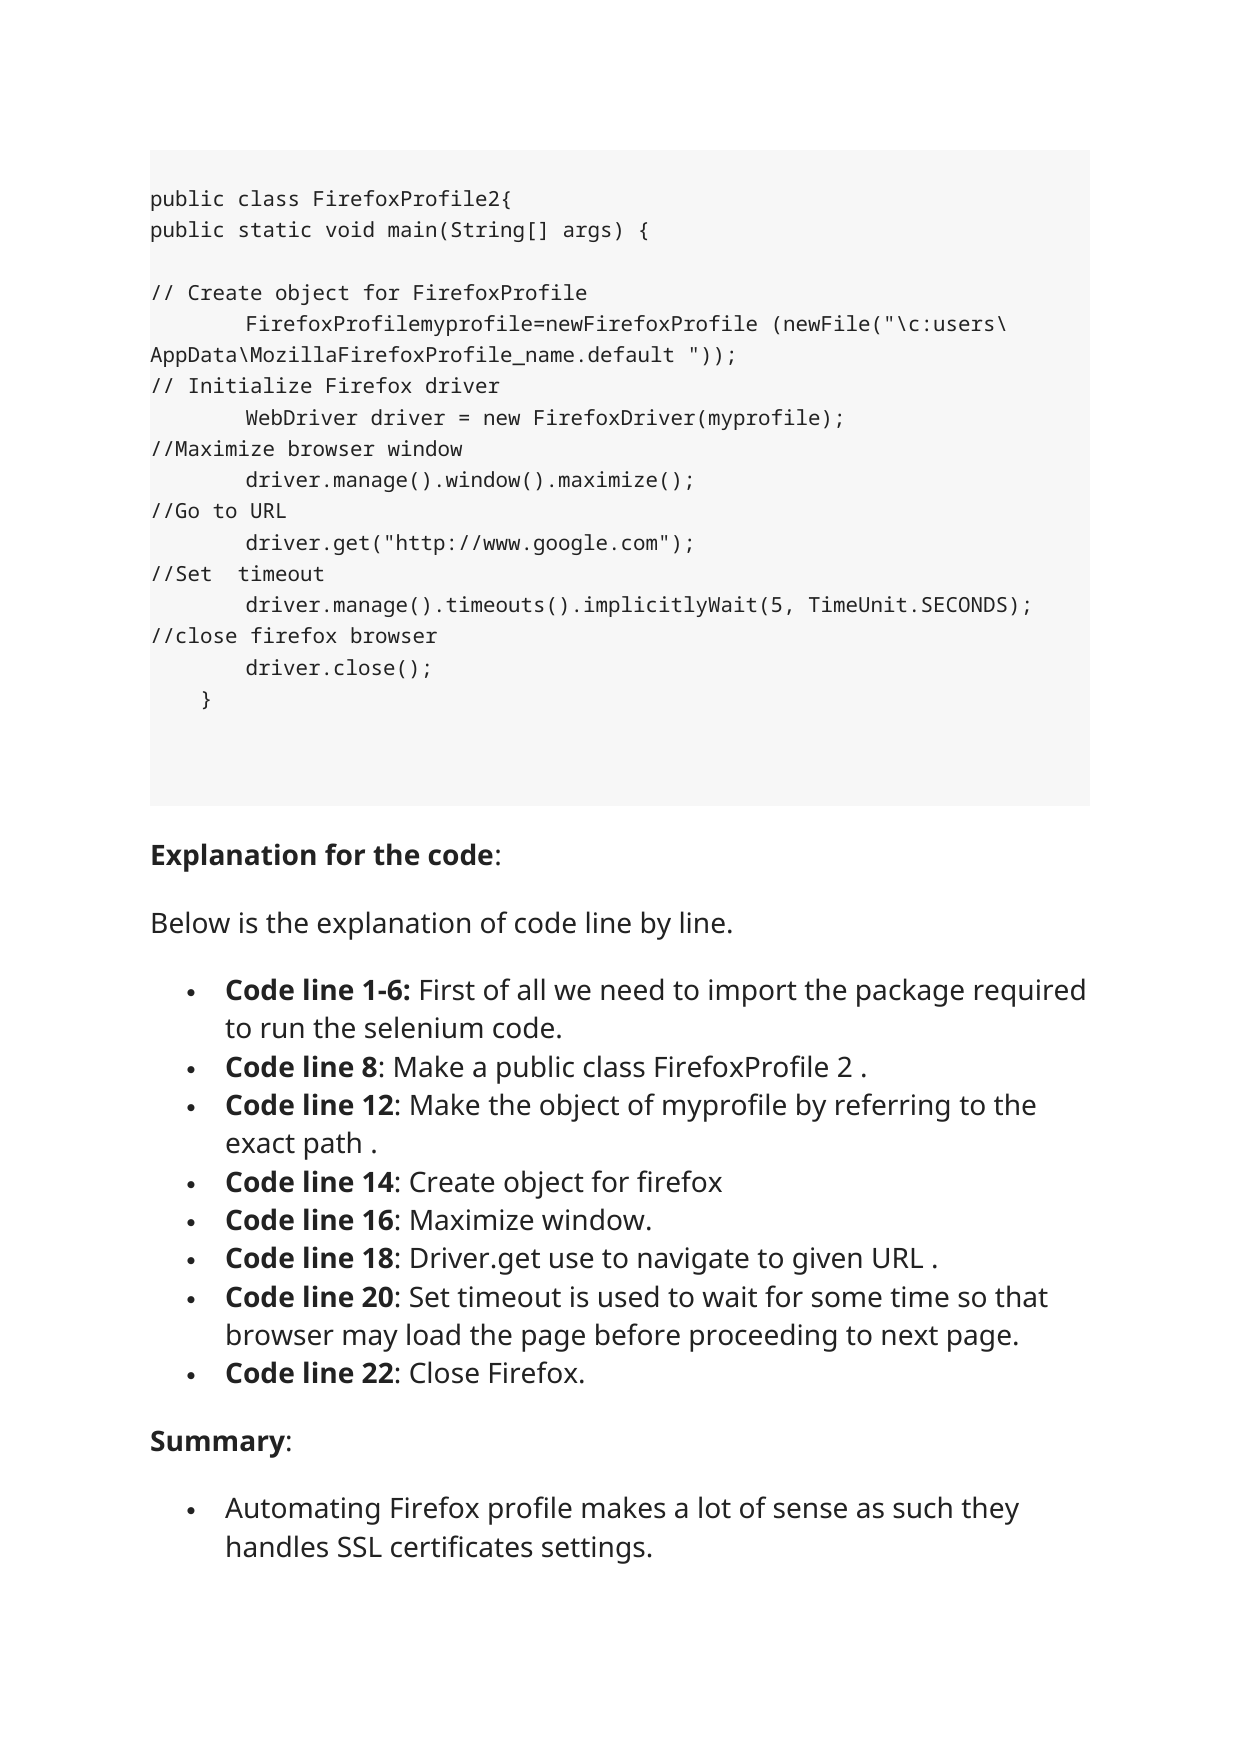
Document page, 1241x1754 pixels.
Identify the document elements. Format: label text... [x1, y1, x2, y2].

text //Set timeout [150, 556, 1090, 587]
list Code line 12: Make the object of myprofile by referring to the exact path . [187, 1085, 1090, 1162]
text Below is the explanation of code line by line. [150, 903, 1090, 941]
text Summary: [150, 1421, 1090, 1459]
list Code line 14: Create object for firefox [187, 1162, 1090, 1200]
list Automating Firefox profile makes a lot of sense as such they handles SSL certificates settings. [187, 1489, 1090, 1565]
text //close firefox browser [150, 619, 1090, 650]
list Code line 16: Maximize window. [187, 1200, 1090, 1239]
text FirefoxProfilemyprofile=newFirefoxProfile (newFile("\c:users\AppData\MozillaFirefoxProfile_name.default ")); [150, 306, 1090, 369]
text public class FirefoxProfile2{ [150, 181, 1090, 212]
text // Initialize Firefox driver [150, 369, 1090, 400]
list Code line 1-6: First of all we need to import the package required to run the selenium code. [187, 970, 1090, 1047]
list Code line 20: Set timeout is used to wait for some time so that browser may load the page before proceeding to next page. [187, 1277, 1090, 1354]
text //Go to URL [150, 494, 1090, 525]
text Explanation for the code: [150, 835, 1090, 874]
text driver.get("http://www.google.com"); [150, 525, 1090, 556]
text // Create object for FirefoxProfile [150, 275, 1090, 306]
list Code line 8: Make a public class FirefoxProfile 2 . [187, 1047, 1090, 1085]
text } [150, 681, 1090, 712]
text driver.close(); [150, 650, 1090, 681]
list Code line 22: Close Firefox. [187, 1354, 1090, 1392]
text driver.manage().window().maximize(); [150, 462, 1090, 494]
text public static void main(String[] args) { [150, 212, 1090, 244]
text driver.manage().timeouts().implicitlyWait(5, TimeUnit.SECONDS); [150, 587, 1090, 619]
list Code line 18: Driver.get use to navigate to given URL . [187, 1239, 1090, 1277]
text //Maximize browser window [150, 431, 1090, 462]
text WebDriver driver = new FirefoxDriver(myprofile); [150, 400, 1090, 431]
